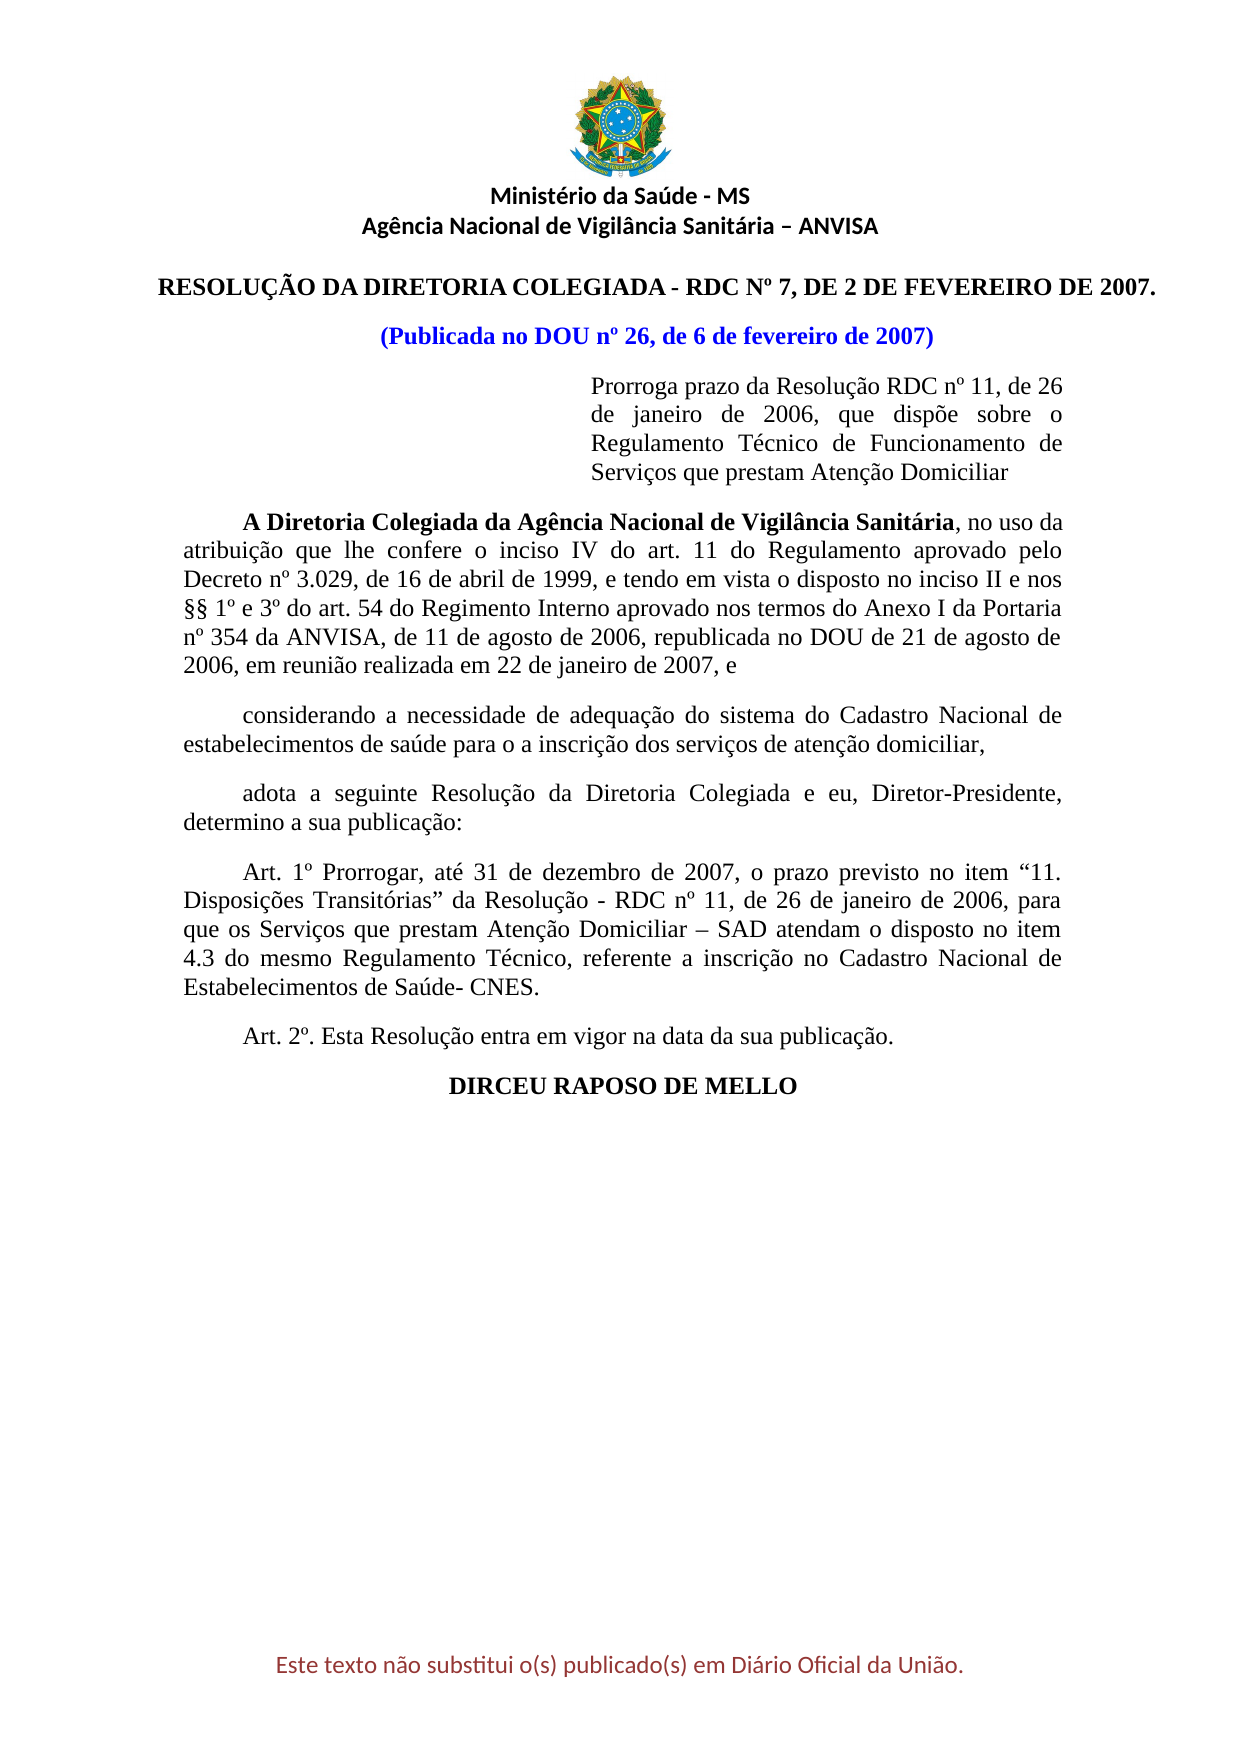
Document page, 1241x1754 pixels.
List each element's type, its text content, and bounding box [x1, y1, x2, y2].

subtitle RESOLUÇÃO DA DIRETORIA COLEGIADA - RDC Nº 7, DE 2 DE FEVEREIRO DE 2007. [118, 272, 1196, 300]
text Prorroga prazo da Resolução RDC nº 11, de 26 de janeiro de 2006, que dispõe sobre o Regulamento Técnico de Funcionamento de Serviços que prestam Atenção Domiciliar [591, 371, 1063, 486]
picture [566, 73, 674, 180]
text Art. 1º Prorrogar, até 31 de dezembro de 2007, o prazo previsto no item “11. Disposições Transitórias” da Resolução - RDC nº 11, de 26 de janeiro de 2006, para que os Serviços que prestam Atenção Domiciliar – SAD atendam o disposto no item 4.3 do mesmo Regulamento Técnico, referente a inscrição no Cadastro Nacional de Estabelecimentos de Saúde- CNES. [183, 857, 1063, 1000]
text adota a seguinte Resolução da Diretoria Colegiada e eu, Diretor-Presidente, determino a sua publicação: [183, 778, 1063, 836]
text considerando a necessidade de adequação do sistema do Cadastro Nacional de estabelecimentos de saúde para o a inscrição dos serviços de atenção domiciliar, [183, 700, 1063, 757]
subtitle DIRCEU RAPOSO DE MELLO [183, 1071, 1063, 1099]
text Art. 2º. Esta Resolução entra em vigor na data da sua publicação. [183, 1021, 1063, 1050]
subtitle (Publicada no DOU nº 26, de 6 de fevereiro de 2007) [118, 321, 1196, 350]
text A Diretoria Colegiada da Agência Nacional de Vigilância Sanitária, no uso da atribuição que lhe confere o inciso IV do art. 11 do Regulamento aprovado pelo Decreto nº 3.029, de 16 de abril de 1999, e tendo em vista o disposto no inciso II e nos §§ 1º e 3º do art. 54 do Regimento Interno aprovado nos termos do Anexo I da Portaria nº 354 da ANVISA, de 11 de agosto de 2006, republicada no DOU de 21 de agosto de 2006, em reunião realizada em 22 de janeiro de 2007, e [183, 507, 1063, 679]
